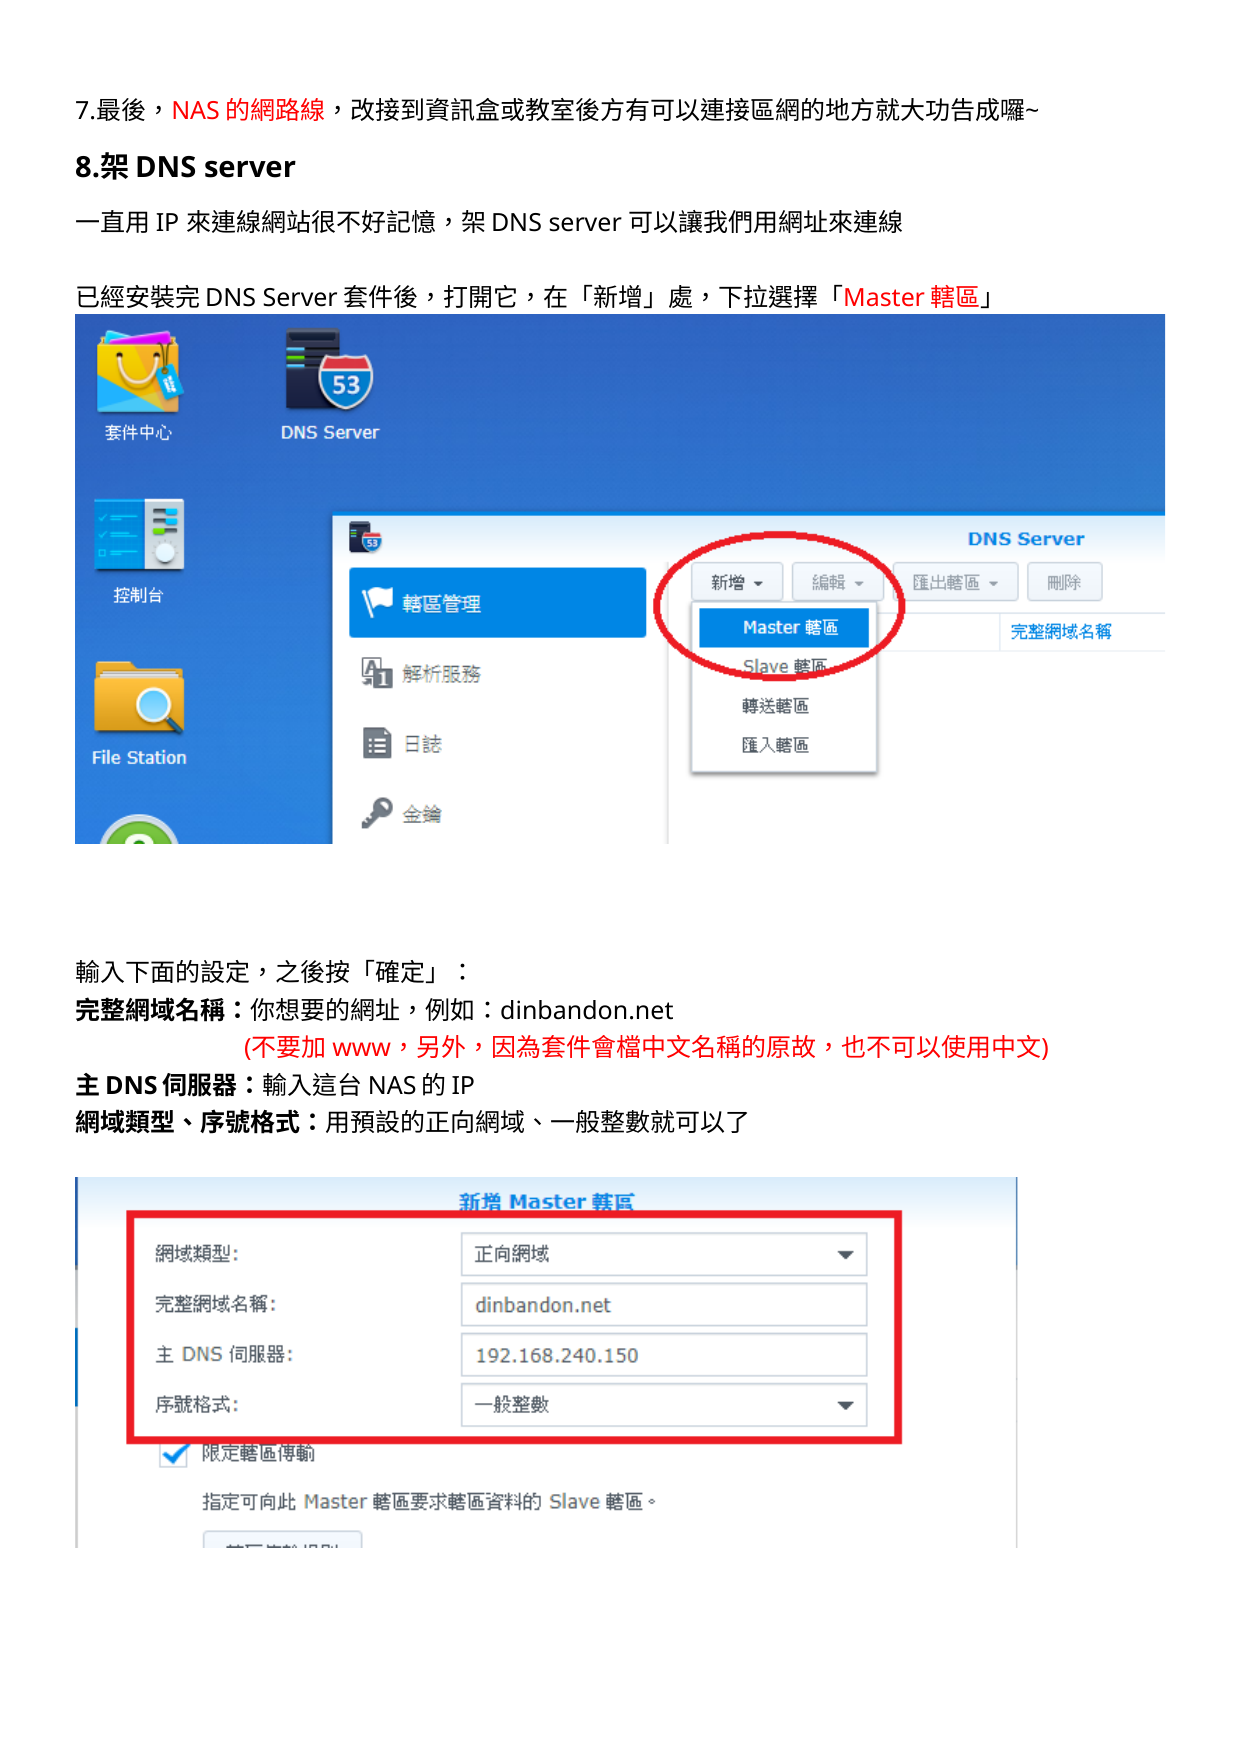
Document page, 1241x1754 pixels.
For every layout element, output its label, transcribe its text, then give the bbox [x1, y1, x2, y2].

text 已經安裝完DNS Server套件後，打開它，在「新增」處，下拉選擇「Master轄區」 [75, 277, 1165, 314]
text 輸入下面的設定，之後按「確定」： [75, 952, 1165, 989]
text 一直用 IP 來連線網站很不好記憶，架DNS server 可以讓我們用網址來連線 [75, 202, 1165, 239]
text 8.架DNS server [75, 127, 1165, 202]
text 網域類型、序號格式：用預設的正向網域、一般整數就可以了 [75, 1102, 1165, 1139]
text 7.最後，NAS的網路線，改接到資訊盒或教室後方有可以連接區網的地方就大功告成囉~ [75, 89, 1165, 127]
picture [75, 1177, 1018, 1548]
text 完整網域名稱：你想要的網址，例如：dinbandon.net [75, 989, 1165, 1027]
picture [75, 314, 1166, 844]
text 主DNS伺服器：輸入這台NAS的IP [75, 1064, 1165, 1102]
text (不要加 www，另外，因為套件會檔中文名稱的原故，也不可以使用中文) [75, 1027, 1165, 1064]
